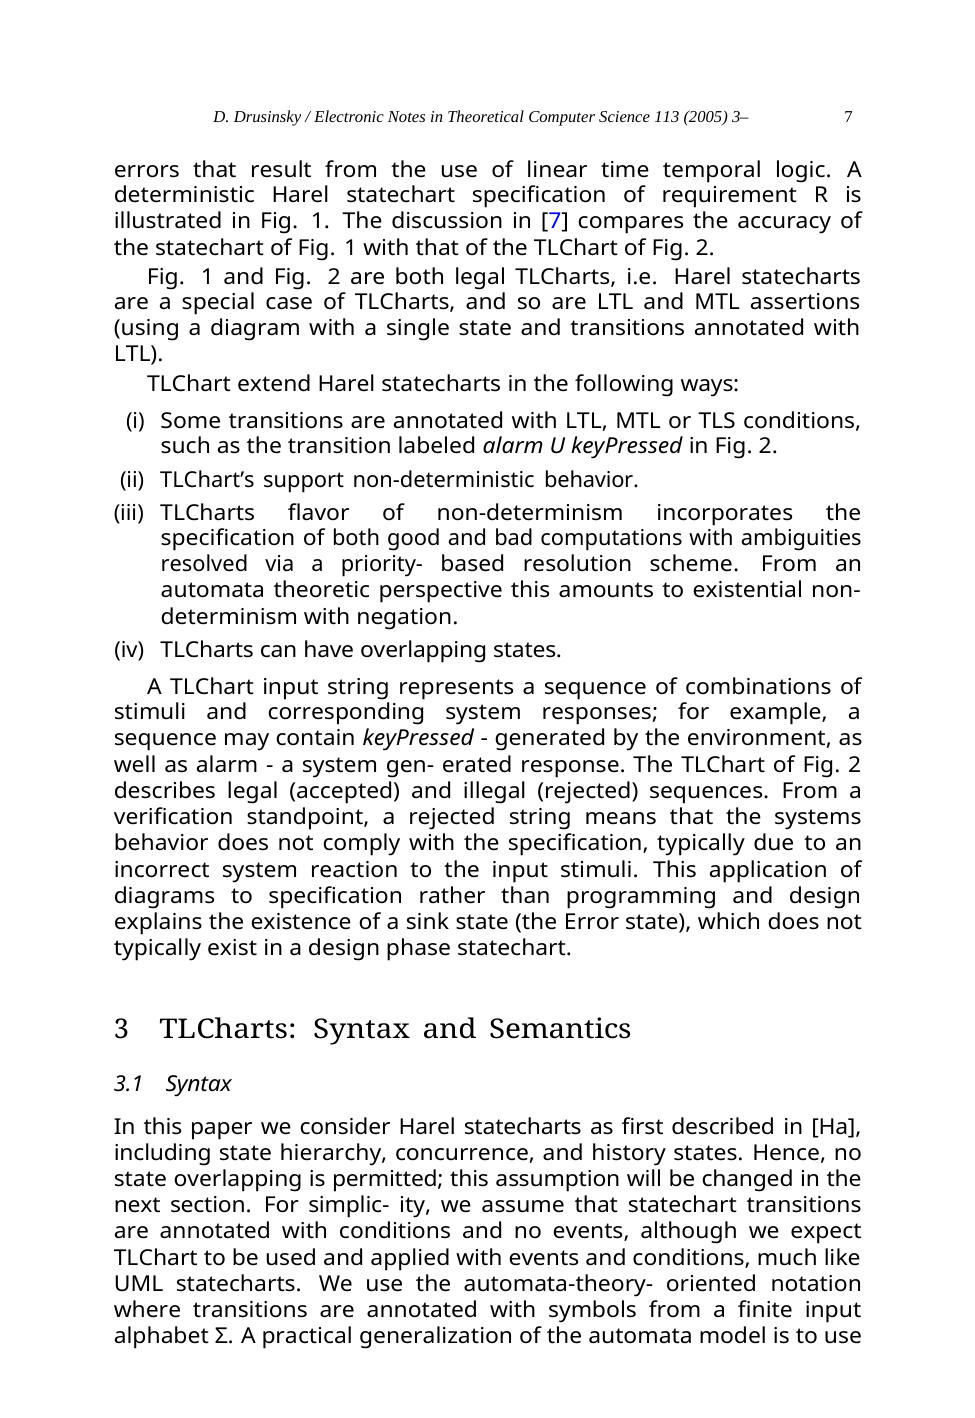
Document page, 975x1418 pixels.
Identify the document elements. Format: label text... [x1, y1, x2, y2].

text A TLChart input string represents a sequence of combinations of stimuli and corresponding system responses; for example, a sequence may contain keyPressed - generated by the environment, as well as alarm - a system gen- erated response. The TLChart of Fig. 2 describes legal (accepted) and illegal (rejected) sequences. From a verification standpoint, a rejected string means that the systems behavior does not comply with the specification, typically due to an incorrect system reaction to the input stimuli. This application of diagrams to specification rather than programming and design explains the existence of a sink state (the Error state), which does not typically exist in a design phase statechart. [113, 673, 862, 962]
list TLCharts can have overlapping states. [114, 634, 921, 664]
text errors that result from the use of linear time temporal logic. A deterministic Harel statechart specification of requirement R is illustrated in Fig. 1. The discussion in [7] compares the accuracy of the statechart of Fig. 1 with that of the TLChart of Fig. 2. [113, 156, 862, 261]
text Fig. 1 and Fig. 2 are both legal TLCharts, i.e. Harel statecharts are a special case of TLCharts, and so are LTL and MTL assertions (using a diagram with a single state and transitions annotated with LTL). [113, 263, 862, 368]
list Some transitions are annotated with LTL, MTL or TLS conditions, such as the transition labeled alarm U keyPressed in Fig. 2. [126, 407, 862, 459]
list TLCharts flavor of non-determinism incorporates the specification of both good and bad computations with ambiguities resolved via a priority- based resolution scheme. From an automata theoretic perspective this amounts to existential non-determinism with negation. [113, 499, 862, 631]
subtitle TLCharts: Syntax and Semantics [113, 1009, 921, 1046]
list Syntax [113, 1068, 921, 1097]
text In this paper we consider Harel statecharts as first described in [Ha], including state hierarchy, concurrence, and history states. Hence, no state overlapping is permitted; this assumption will be changed in the next section. For simplic- ity, we assume that statechart transitions are annotated with conditions and no events, although we expect TLChart to be used and applied with events and conditions, much like UML statecharts. We use the automata-theory- oriented notation where transitions are annotated with symbols from a finite input alphabet Σ. A practical generalization of the automata model is to use [113, 1114, 862, 1350]
list TLChart’s support non-deterministic behavior. [120, 463, 921, 493]
text TLChart extend Harel statecharts in the following ways: [147, 368, 921, 398]
